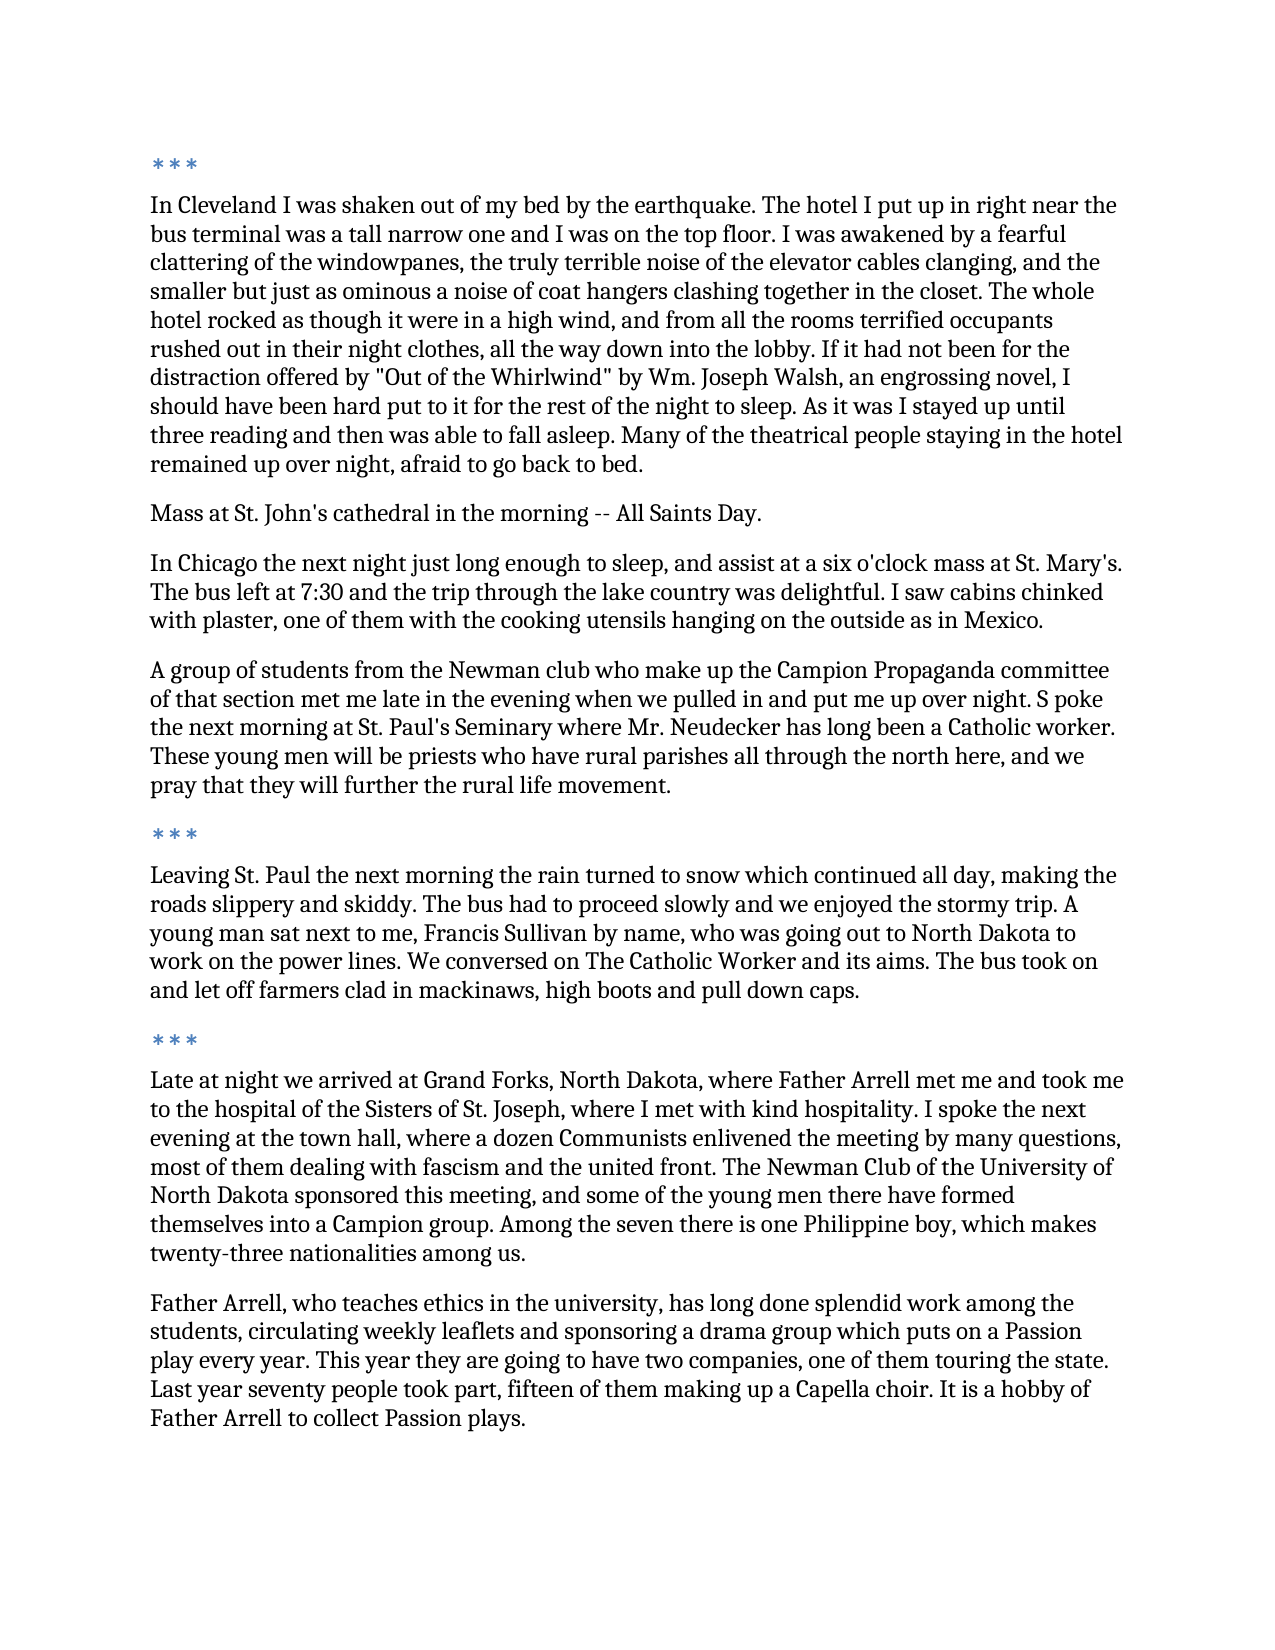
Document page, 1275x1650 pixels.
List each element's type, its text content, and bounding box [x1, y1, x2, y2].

subtitle *** [150, 150, 1125, 191]
subtitle *** [150, 820, 1125, 861]
subtitle *** [150, 1026, 1125, 1066]
text Mass at St. John's cathedral in the morning -- All Saints Day. [150, 499, 1125, 528]
text Father Arrell, who teaches ethics in the university, has long done splendid work among the students, circulating weekly leaflets and sponsoring a drama group which puts on a Passion play every year. This year they are going to have two companies, one of them touring the state. Last year seventy people took part, fifteen of them making up a Capella choir. It is a hobby of Father Arrell to collect Passion plays. [150, 1288, 1125, 1432]
text Late at night we arrived at Grand Forks, North Dakota, where Father Arrell met me and took me to the hospital of the Sisters of St. Joseph, where I met with kind hospitality. I spoke the next evening at the town hall, where a dozen Communists enlivened the meeting by many questions, most of them dealing with fascism and the united front. The Newman Club of the University of North Dakota sponsored this meeting, and some of the young men there have formed themselves into a Campion group. Among the seven there is one Philippine boy, which makes twenty-three nationalities among us. [150, 1066, 1125, 1268]
text In Chicago the next night just long enough to sleep, and assist at a six o'clock mass at St. Mary's. The bus left at 7:30 and the trip through the lake country was delightful. I saw cabins chinked with plaster, one of them with the cooking utensils hanging on the outside as in Mexico. [150, 549, 1125, 635]
text Leaving St. Paul the next morning the rain turned to snow which continued all day, making the roads slippery and skiddy. The bus had to proceed slowly and we enjoyed the stormy trip. A young man sat next to me, Francis Sullivan by name, who was going out to North Dakota to work on the power lines. We conversed on The Catholic Worker and its aims. The bus took on and let off farmers clad in mackinaws, high boots and pull down caps. [150, 861, 1125, 1005]
text In Cleveland I was shaken out of my bed by the earthquake. The hotel I put up in right near the bus terminal was a tall narrow one and I was on the top floor. I was awakened by a fearful clattering of the windowpanes, the truly terrible noise of the elevator cables clanging, and the smaller but just as ominous a noise of coat hangers clashing together in the closet. The whole hotel rocked as though it were in a high wind, and from all the rooms terrified occupants rushed out in their night clothes, all the way down into the lobby. If it had not been for the distraction offered by "Out of the Whirlwind" by Wm. Joseph Walsh, an engrossing novel, I should have been hard put to it for the rest of the night to sleep. As it was I stayed up until three reading and then was able to fall asleep. Many of the theatrical people staying in the hotel remained up over night, afraid to go back to bed. [150, 191, 1125, 478]
text A group of students from the Newman club who make up the Campion Propaganda committee of that section met me late in the evening when we pulled in and put me up over night. S poke the next morning at St. Paul's Seminary where Mr. Neudecker has long been a Catholic worker. These young men will be priests who have rural parishes all through the north here, and we pray that they will further the rural life movement. [150, 656, 1125, 799]
